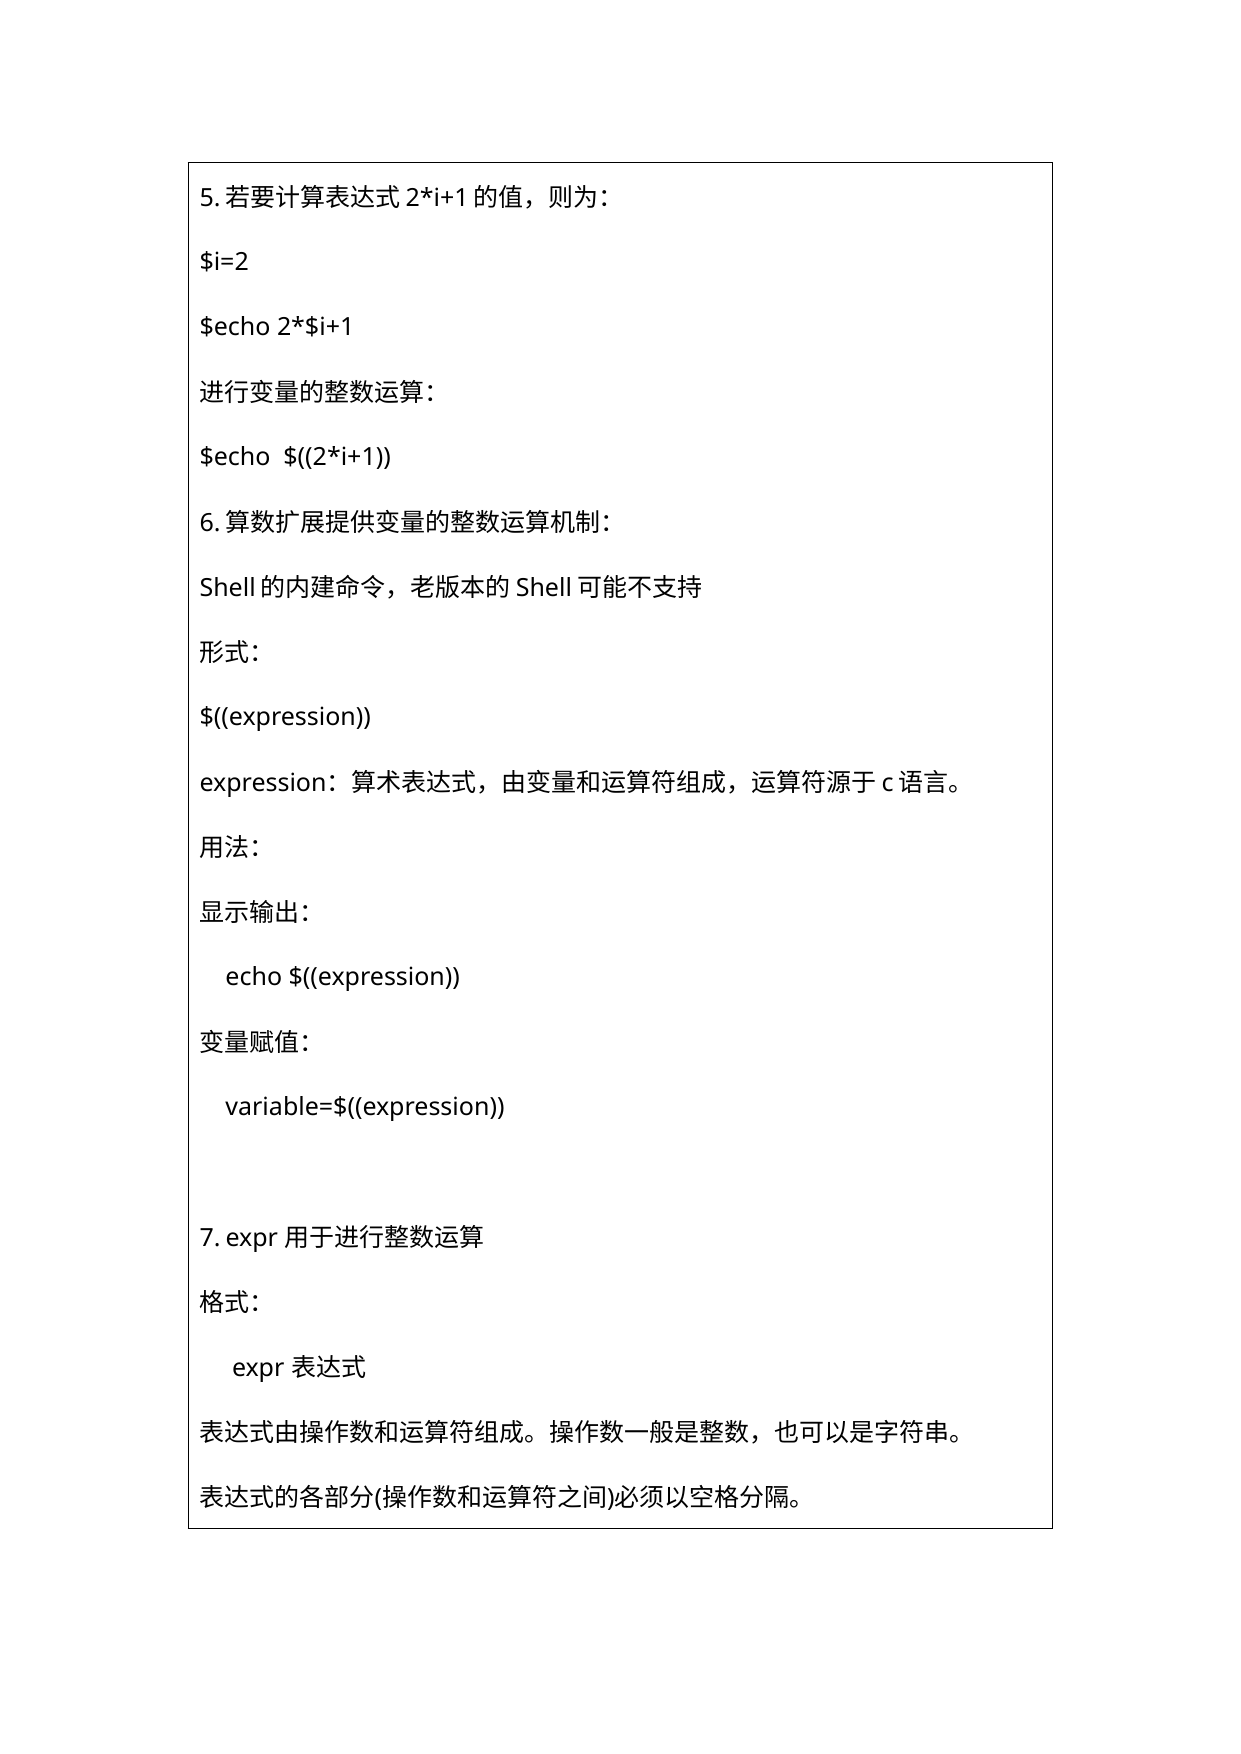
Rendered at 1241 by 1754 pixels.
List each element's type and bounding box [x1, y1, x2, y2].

table_cell [189, 163, 1052, 1528]
